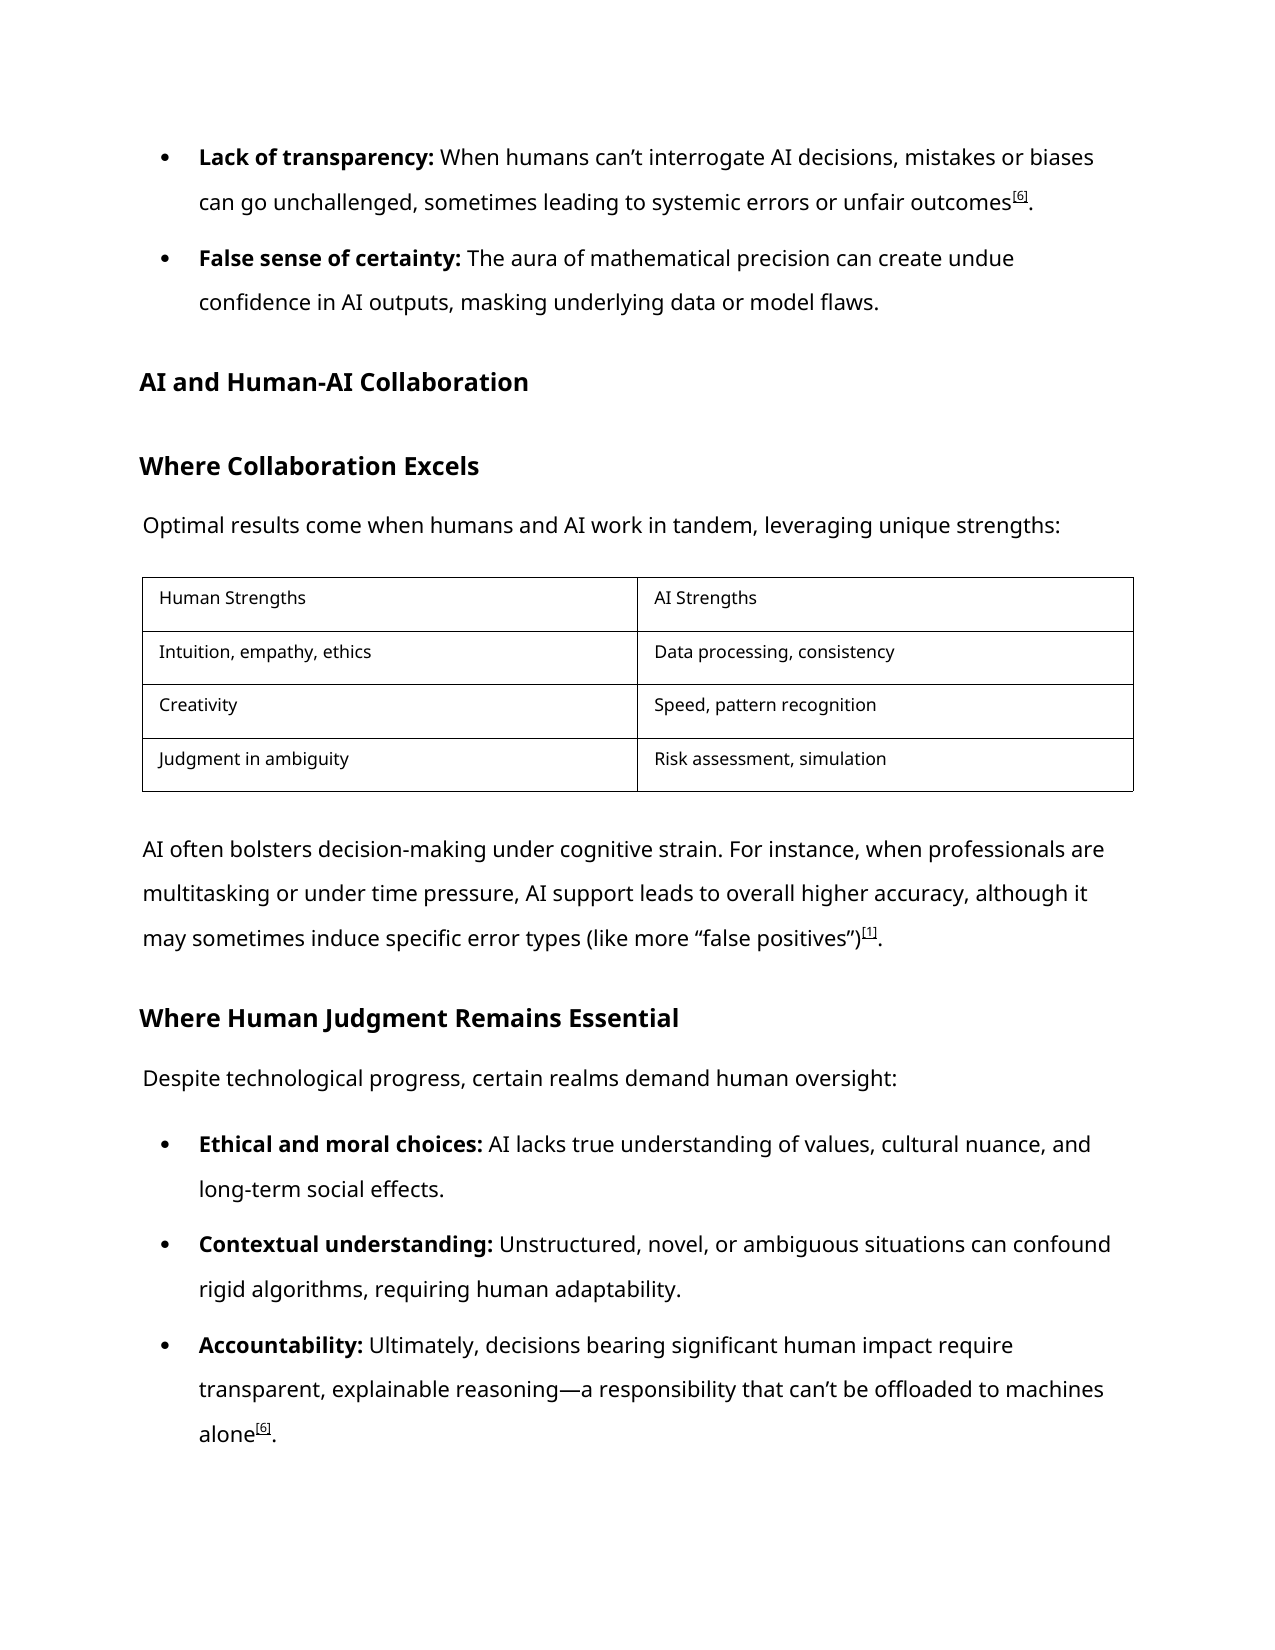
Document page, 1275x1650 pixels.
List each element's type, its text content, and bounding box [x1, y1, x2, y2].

table_header AI Strengths [638, 578, 1133, 631]
table_cell Speed, pattern recognition [638, 685, 1133, 738]
list Accountability: Ultimately, decisions bearing significant human impact require transparent, explainable reasoning—a responsibility that can’t be offloaded to machines alone[6]. [161, 1330, 1133, 1449]
table_header Human Strengths [143, 578, 637, 631]
text AI often bolsters decision-making under cognitive strain. For instance, when professionals are multitasking or under time pressure, AI support leads to overall higher accuracy, although it may sometimes induce specific error types (like more “false positives”)[1]. [142, 834, 1133, 953]
text AI and Human-AI Collaboration [139, 365, 1133, 399]
text Despite technological progress, certain realms demand human oversight: [142, 1063, 1133, 1092]
table_cell Risk assessment, simulation [638, 739, 1133, 791]
table_cell Creativity [143, 685, 637, 738]
text Where Collaboration Excels [139, 448, 1133, 483]
table_cell Data processing, consistency [638, 632, 1133, 684]
table_cell Intuition, empathy, ethics [143, 632, 637, 684]
list Contextual understanding: Unstructured, novel, or ambiguous situations can confound rigid algorithms, requiring human adaptability. [161, 1229, 1133, 1304]
table_cell Judgment in ambiguity [143, 739, 637, 791]
list False sense of certainty: The aura of mathematical precision can create undue confidence in AI outputs, masking underlying data or model flaws. [161, 242, 1133, 317]
text Where Human Judgment Remains Essential [139, 1001, 1133, 1035]
list Ethical and moral choices: AI lacks true understanding of values, cultural nuance, and long-term social effects. [161, 1129, 1133, 1204]
text Optimal results come when humans and AI work in tandem, leveraging unique strengths: [142, 511, 1133, 540]
list Lack of transparency: When humans can’t interrogate AI decisions, mistakes or biases can go unchallenged, sometimes leading to systemic errors or unfair outcomes[6]. [161, 142, 1133, 217]
